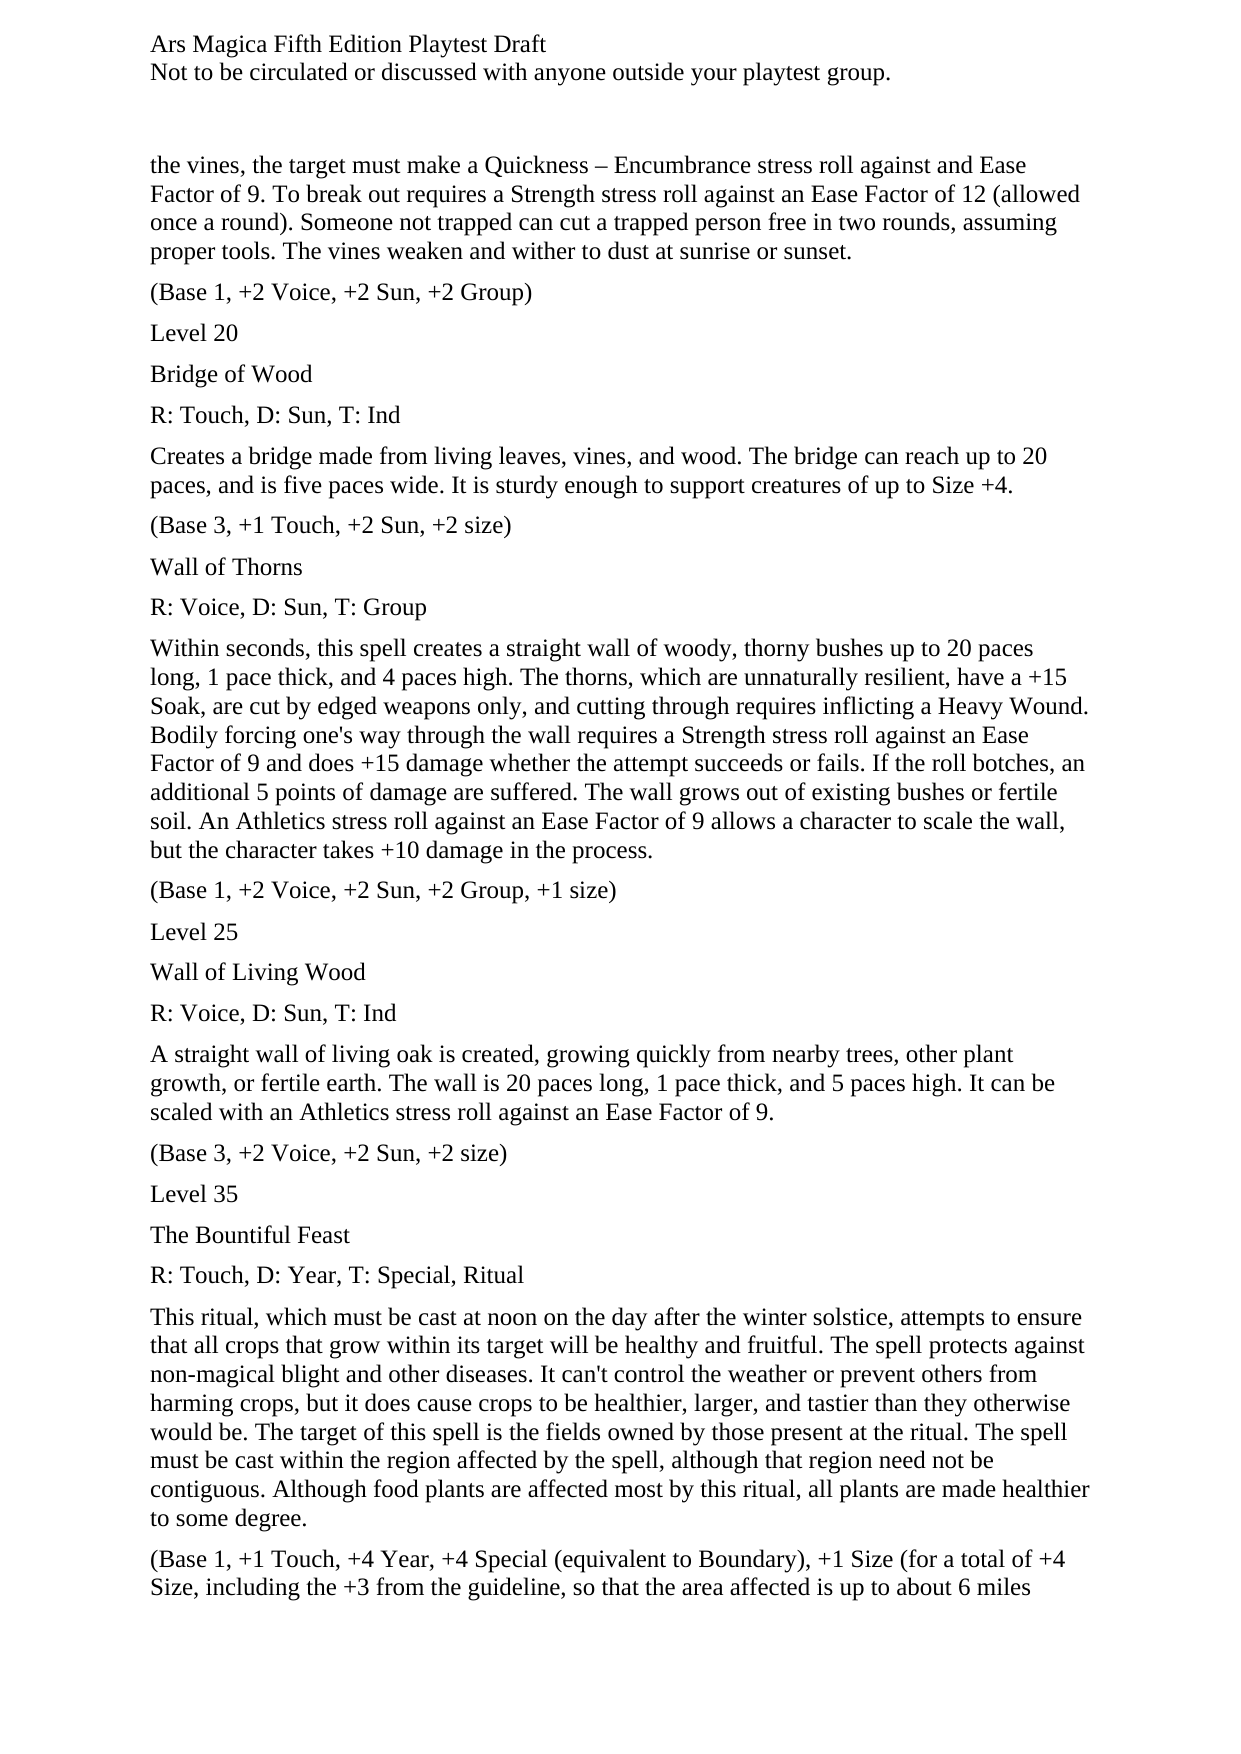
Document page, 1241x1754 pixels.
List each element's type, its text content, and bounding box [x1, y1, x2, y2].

text This ritual, which must be cast at noon on the day after the winter solstice, attempts to ensure that all crops that grow within its target will be healthy and fruitful. The spell protects against non-magical blight and other diseases. It can't control the weather or prevent others from harming crops, but it does cause crops to be healthier, larger, and tastier than they otherwise would be. The target of this spell is the fields owned by those present at the ritual. The spell must be cast within the region affected by the spell, although that region need not be contiguous. Although food plants are affected most by this ritual, all plants are made healthier to some degree. [150, 1302, 1090, 1532]
text R: Voice, D: Sun, T: Ind [150, 998, 1090, 1027]
text The Bountiful Feast [150, 1220, 1090, 1248]
text Bridge of Wood [150, 359, 1090, 388]
text Level 20 [150, 318, 1090, 347]
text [150, 1544, 1090, 1601]
text R: Voice, D: Sun, T: Group [150, 592, 1090, 621]
text (Base 1, +2 Voice, +2 Sun, +2 Group, +1 size) [150, 876, 1090, 904]
text R: Touch, D: Year, T: Special, Ritual [150, 1261, 1090, 1289]
text (Base 1, +2 Voice, +2 Sun, +2 Group) [150, 277, 1090, 306]
text A straight wall of living oak is created, growing quickly from nearby trees, other plant growth, or fertile earth. The wall is 20 paces long, 1 pace thick, and 5 paces high. It can be scaled with an Athletics stress roll against an Ease Factor of 9. [150, 1039, 1090, 1126]
text Level 25 [150, 917, 1090, 945]
text R: Touch, D: Sun, T: Ind [150, 400, 1090, 429]
text (Base 3, +2 Voice, +2 Sun, +2 size) [150, 1138, 1090, 1167]
text Wall of Thorns [150, 552, 1090, 580]
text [150, 150, 1090, 265]
text Creates a bridge made from living leaves, vines, and wood. The bridge can reach up to 20 paces, and is five paces wide. It is sturdy enough to support creatures of up to Size +4. [150, 441, 1090, 498]
text (Base 3, +1 Touch, +2 Sun, +2 size) [150, 511, 1090, 539]
text Wall of Living Wood [150, 957, 1090, 986]
text Within seconds, this spell creates a straight wall of woody, thorny bushes up to 20 paces long, 1 pace thick, and 4 paces high. The thorns, which are unnaturally resilient, have a +15 Soak, are cut by edged weapons only, and cutting through requires inflicting a Heavy Wound. Bodily forcing one's way through the wall requires a Strength stress roll against an Ease Factor of 9 and does +15 damage whether the attempt succeeds or fails. If the roll botches, an additional 5 points of damage are suffered. The wall grows out of existing bushes or fertile soil. An Athletics stress roll against an Ease Factor of 9 allows a character to scale the wall, but the character takes +10 damage in the process. [150, 633, 1090, 863]
text Level 35 [150, 1179, 1090, 1207]
